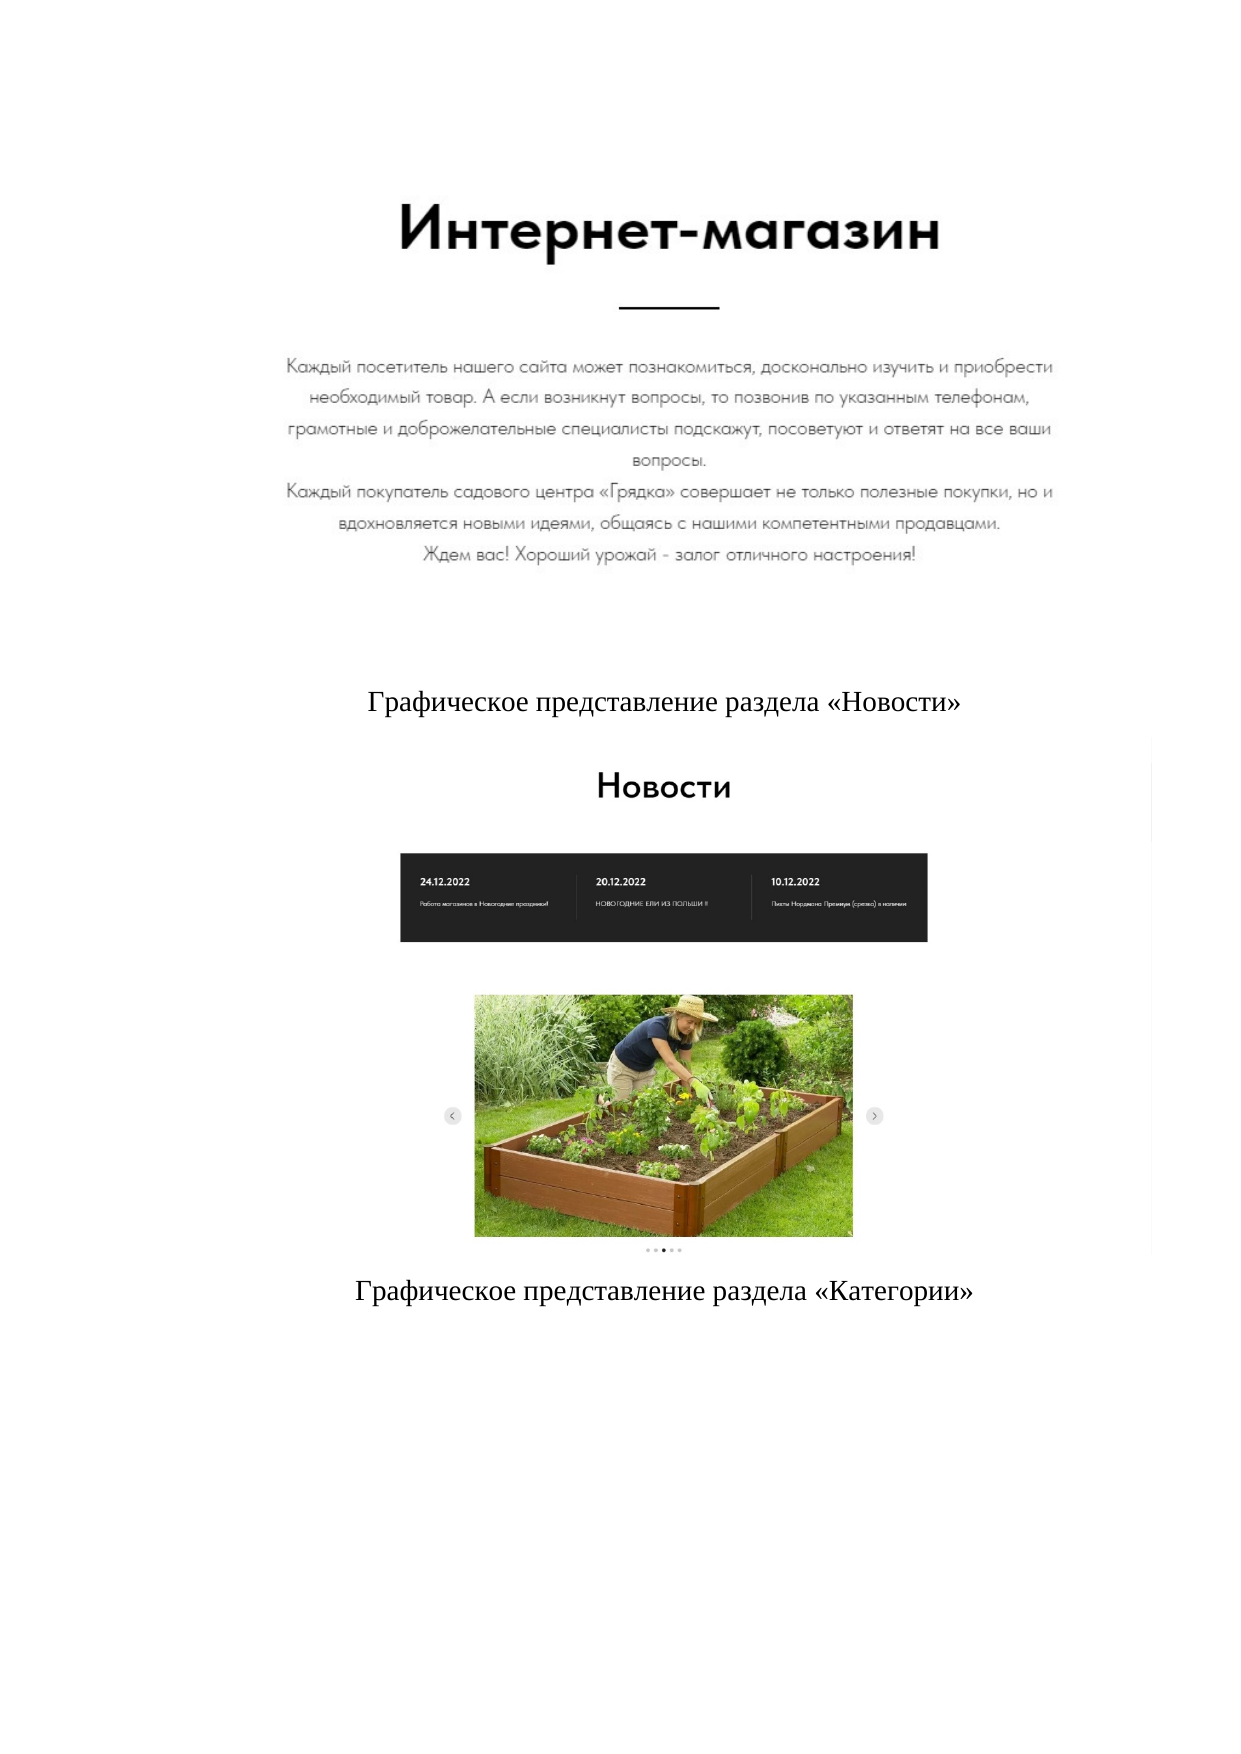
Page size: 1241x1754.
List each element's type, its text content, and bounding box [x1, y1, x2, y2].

picture [177, 118, 1152, 666]
text Графическое представление раздела «Новости» [177, 684, 1152, 718]
picture [177, 737, 1152, 1255]
text Графическое представление раздела «Категории» [177, 1273, 1152, 1307]
